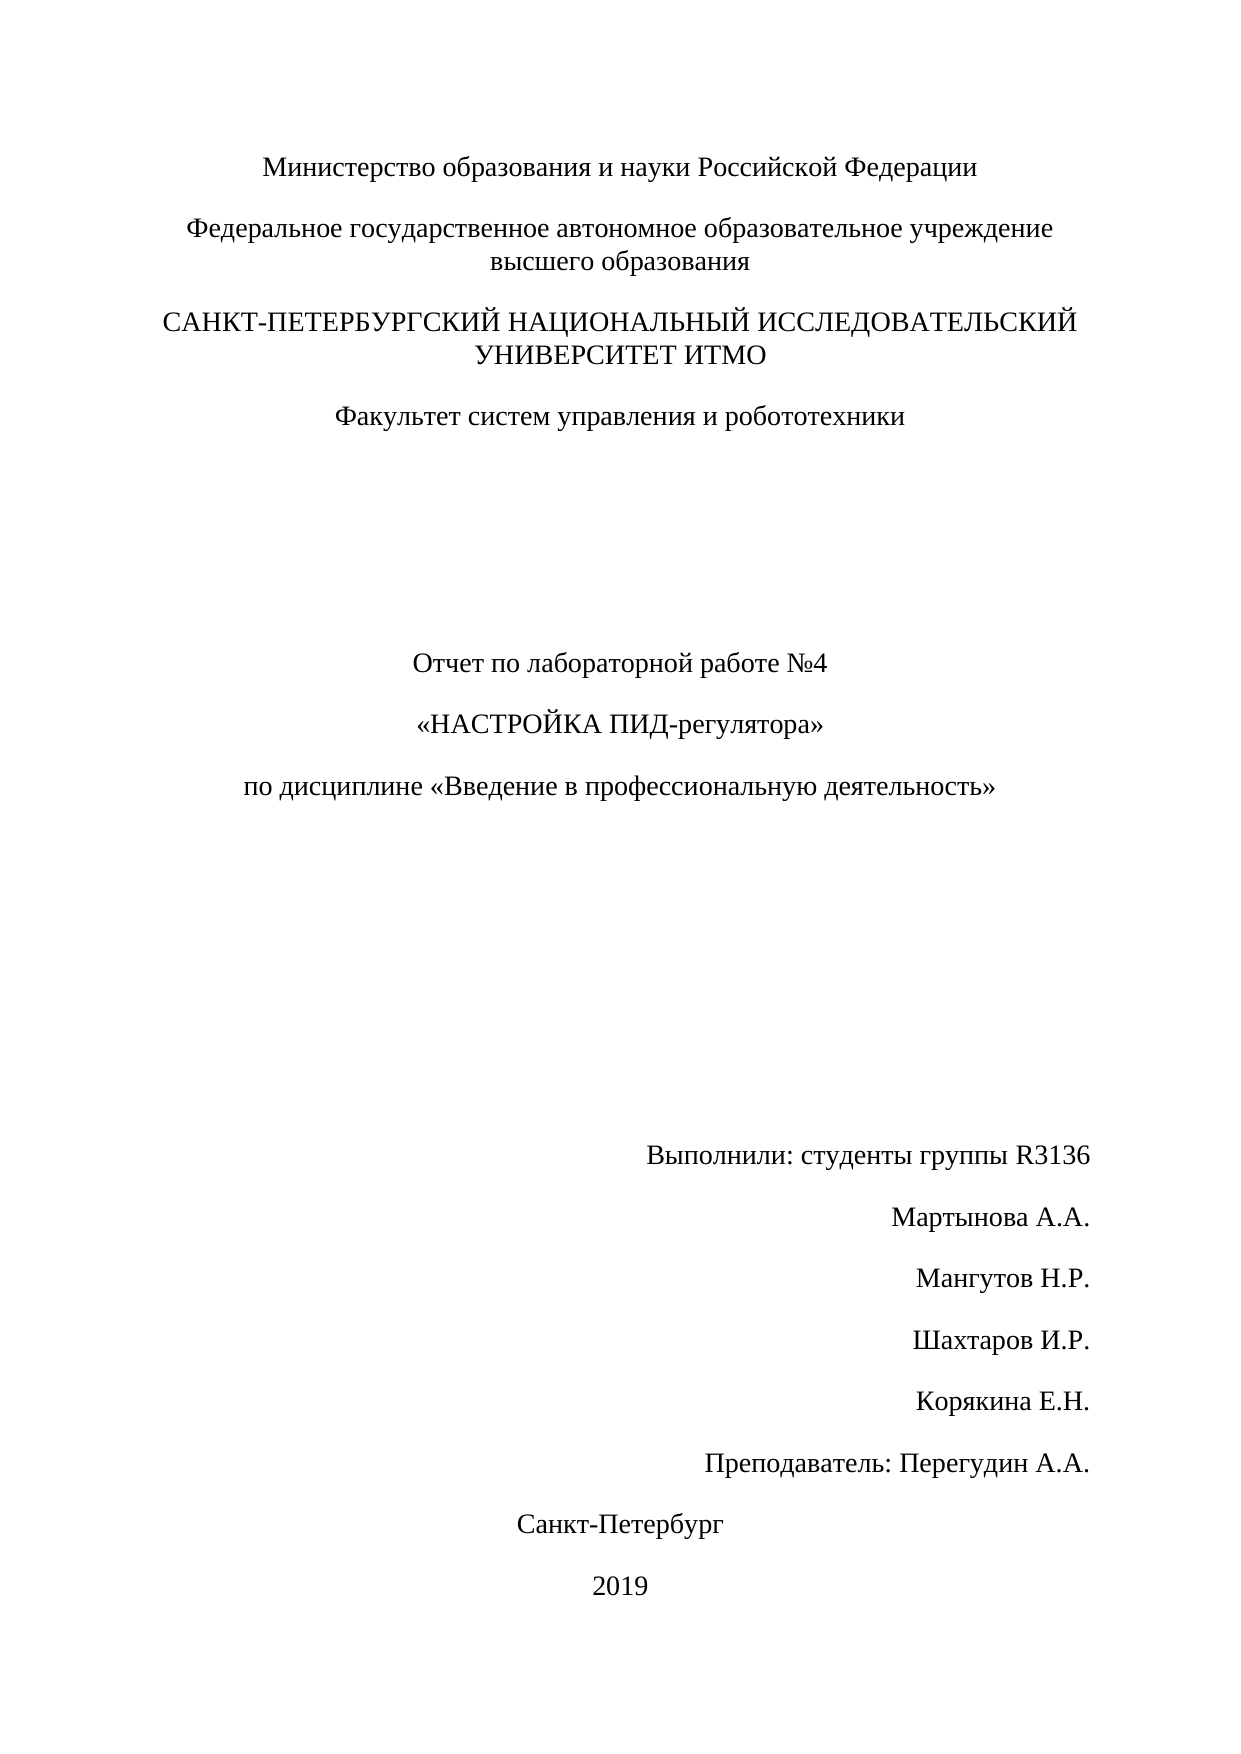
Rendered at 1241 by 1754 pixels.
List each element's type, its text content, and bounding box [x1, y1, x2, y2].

text Санкт-Петербург [150, 1508, 1090, 1540]
text по дисциплине «Введение в профессиональную деятельность» [150, 769, 1090, 801]
text 2019 [150, 1569, 1090, 1602]
text Преподаватель: Перегудин А.А. [150, 1446, 1090, 1478]
text Шахтаров И.Р. [150, 1323, 1090, 1355]
text Отчет по лабораторной работе №4 [150, 646, 1090, 678]
text Федеральное государственное автономное образовательное учреждение высшего образования [150, 212, 1090, 276]
text Министерство образования и науки Российской Федерации [150, 150, 1090, 182]
text Выполнили: студенты группы R3136 [150, 1138, 1090, 1171]
text САНКТ-ПЕТЕРБУРГСКИЙ НАЦИОНАЛЬНЫЙ ИССЛЕДОВАТЕЛЬСКИЙ УНИВЕРСИТЕТ ИТМО [150, 306, 1090, 370]
text Мартынова А.А. [150, 1200, 1090, 1232]
text Корякина Е.Н. [150, 1384, 1090, 1417]
text Мангутов Н.Р. [150, 1261, 1090, 1294]
text Факультет систем управления и робототехники [150, 399, 1090, 432]
text «НАСТРОЙКА ПИД-регулятора» [150, 707, 1090, 740]
